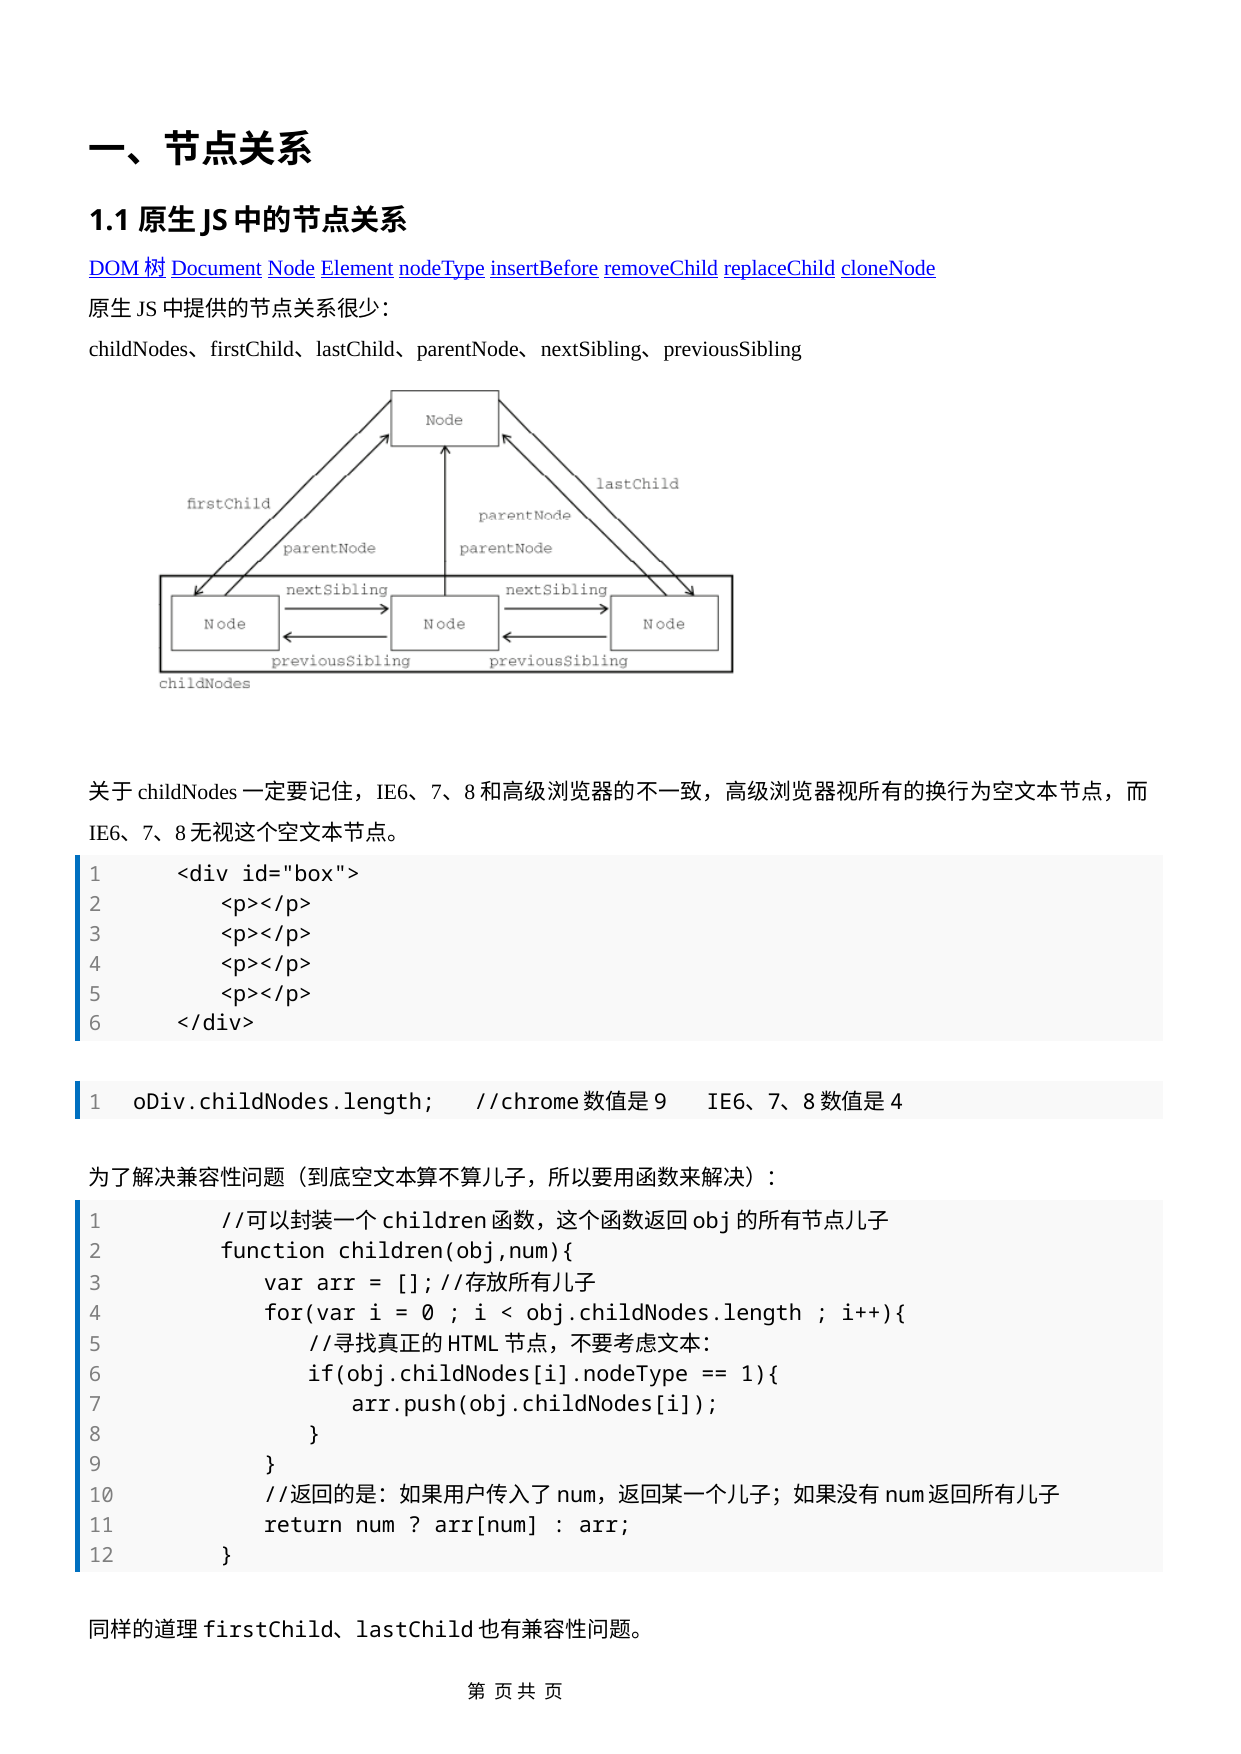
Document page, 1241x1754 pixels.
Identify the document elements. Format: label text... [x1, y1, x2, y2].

text 原生JS中提供的节点关系很少： [88, 290, 1152, 323]
text 为了解决兼容性问题（到底空文本算不算儿子，所以要用函数来解决）： [88, 1159, 1152, 1192]
picture [88, 371, 809, 699]
table_header oDiv.childNodes.length; //chrome数值是9 IE6、7、8数值是4 [80, 1081, 1163, 1119]
text childNodes、firstChild、lastChild、parentNode、nextSibling、previousSibling [88, 331, 1152, 363]
text 关于childNodes一定要记住，IE6、7、8和高级浏览器的不一致，高级浏览器视所有的换行为空文本节点，而IE6、7、8无视这个空文本节点。 [88, 774, 1152, 847]
table_header //可以封装一个children函数，这个函数返回obj的所有节点儿子 function children(obj,num){ var arr = []; //存放所有儿子 for(var i = 0 ; i < obj.childNodes.length ; i++){ //寻找真正的HTML节点，不要考虑文本： if(obj.childNodes[i].nodeType == 1){ arr.push(obj.childNodes[i]); } } //返回的是：如果用户传入了num，返回某一个儿子；如果没有num返回所有儿子 return num ? arr[num] : arr; } [80, 1200, 1163, 1572]
text DOM树 Document Node Element nodeType insertBefore removeChild replaceChild cloneNode [88, 250, 1152, 282]
text 同样的道理firstChild、lastChild也有兼容性问题。 [88, 1612, 1152, 1644]
table_header <div id="box"> <p></p> <p></p> <p></p> <p></p> </div> [80, 855, 1163, 1041]
subtitle 1.1 原生JS中的节点关系 [88, 185, 1152, 250]
subtitle 一、节点关系 [88, 113, 1152, 178]
